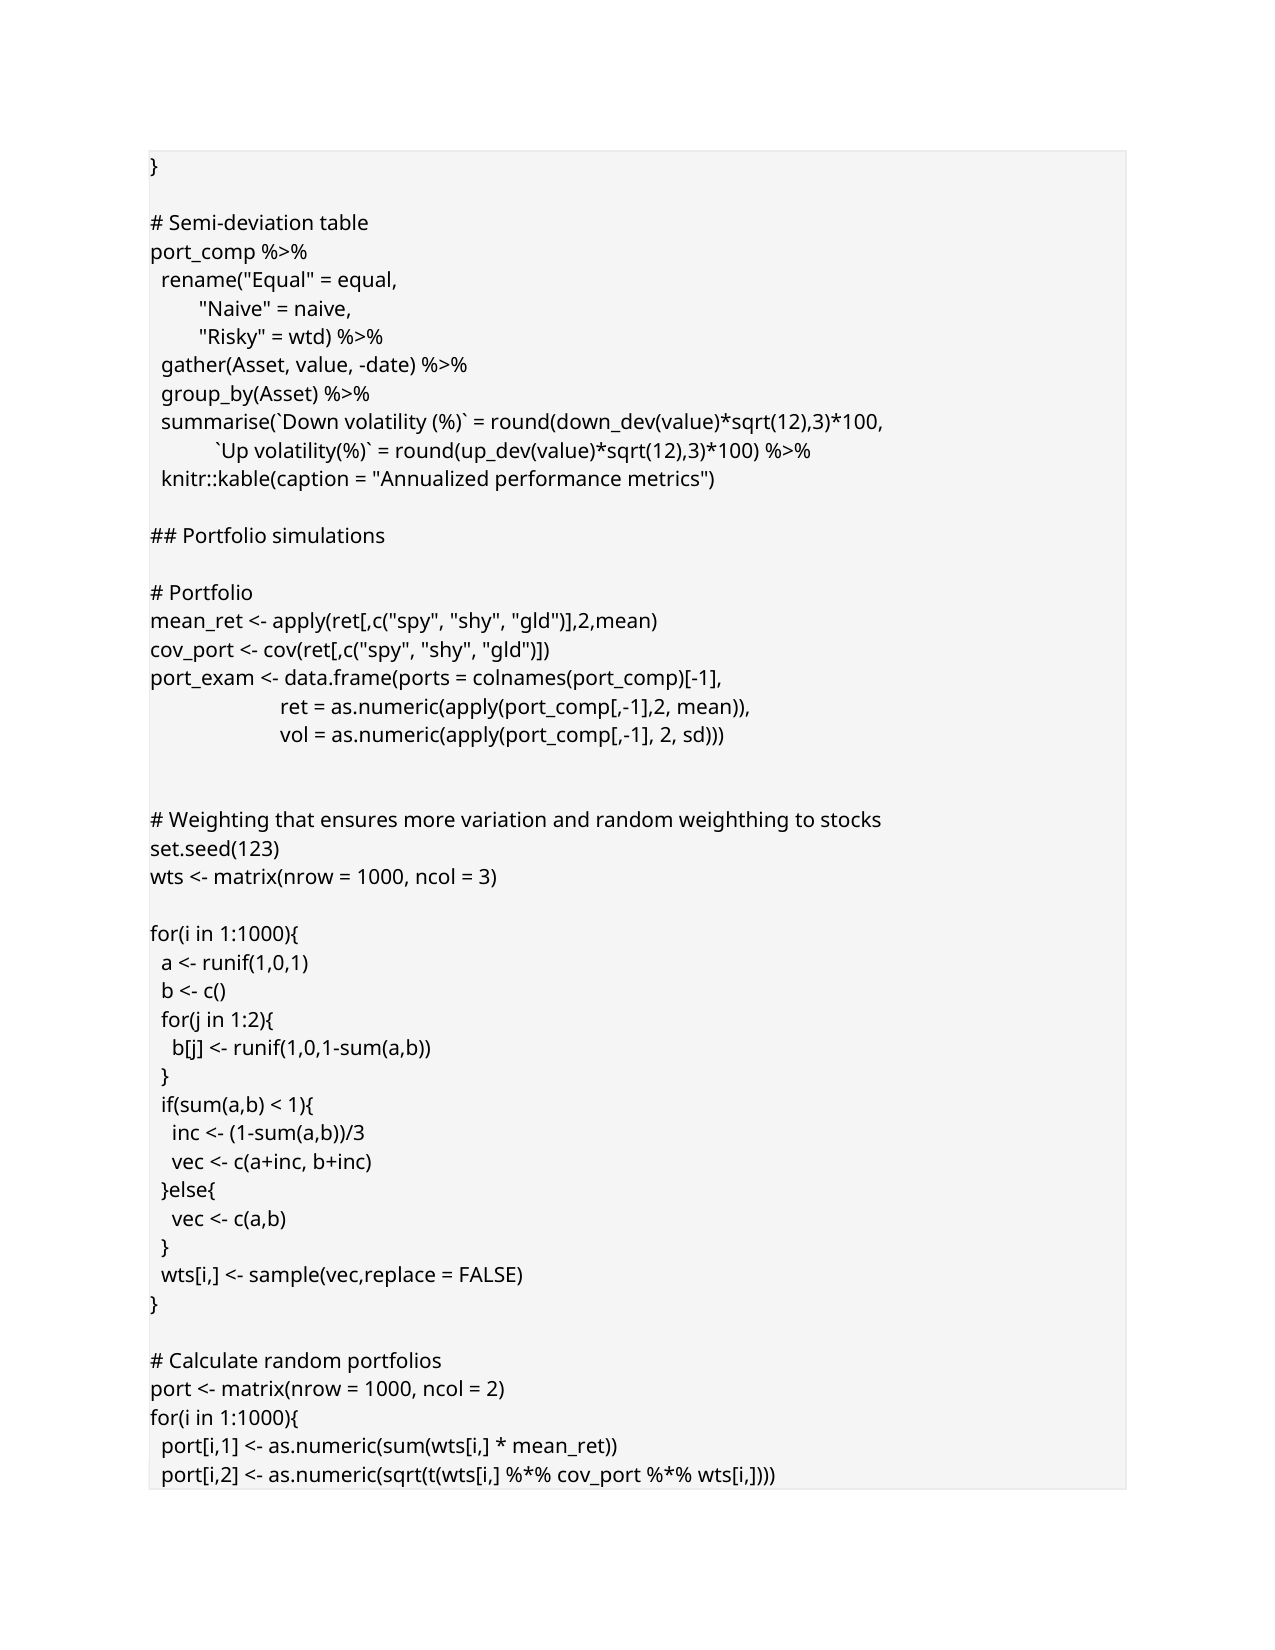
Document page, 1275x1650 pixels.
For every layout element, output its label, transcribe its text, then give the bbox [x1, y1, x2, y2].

text wts[i,] <- sample(vec,replace = FALSE) [150, 1261, 1125, 1289]
text rename("Equal" = equal, [150, 265, 1125, 294]
text # Portfolio [150, 578, 1125, 607]
text cov_port <- cov(ret[,c("spy", "shy", "gld")]) [150, 635, 1125, 663]
text vol = as.numeric(apply(port_comp[,-1], 2, sd))) [150, 720, 1125, 749]
text mean_ret <- apply(ret[,c("spy", "shy", "gld")],2,mean) [150, 607, 1125, 635]
text port <- matrix(nrow = 1000, ncol = 2) [150, 1374, 1125, 1403]
text "Risky" = wtd) %>% [150, 322, 1125, 351]
text `Up volatility(%)` = round(up_dev(value)*sqrt(12),3)*100) %>% [150, 436, 1125, 464]
text for(i in 1:1000){ [150, 1403, 1125, 1431]
text summarise(`Down volatility (%)` = round(down_dev(value)*sqrt(12),3)*100, [150, 407, 1125, 436]
text ret = as.numeric(apply(port_comp[,-1],2, mean)), [150, 692, 1125, 720]
text knitr::kable(caption = "Annualized performance metrics") [150, 464, 1125, 493]
text a <- runif(1,0,1) [150, 948, 1125, 976]
text } [150, 1062, 1125, 1090]
text for(j in 1:2){ [150, 1005, 1125, 1033]
text wts <- matrix(nrow = 1000, ncol = 3) [150, 862, 1125, 891]
text port[i,1] <- as.numeric(sum(wts[i,] * mean_ret)) [150, 1431, 1125, 1458]
text gather(Asset, value, -date) %>% [150, 351, 1125, 379]
text set.seed(123) [150, 834, 1125, 862]
text b[j] <- runif(1,0,1-sum(a,b)) [150, 1033, 1125, 1062]
text }else{ [150, 1175, 1125, 1204]
text # Calculate random portfolios [150, 1346, 1125, 1374]
text if(sum(a,b) < 1){ [150, 1090, 1125, 1118]
text } [150, 1289, 1125, 1317]
text inc <- (1-sum(a,b))/3 [150, 1118, 1125, 1147]
text # Weighting that ensures more variation and random weighthing to stocks [150, 806, 1125, 834]
text vec <- c(a,b) [150, 1204, 1125, 1232]
text group_by(Asset) %>% [150, 379, 1125, 407]
text port_exam <- data.frame(ports = colnames(port_comp)[-1], [150, 663, 1125, 692]
text vec <- c(a+inc, b+inc) [150, 1147, 1125, 1175]
text for(i in 1:1000){ [150, 919, 1125, 948]
text "Naive" = naive, [150, 294, 1125, 322]
text ## Portfolio simulations [150, 521, 1125, 550]
text # Semi-deviation table [150, 208, 1125, 237]
text } [150, 1232, 1125, 1261]
text b <- c() [150, 976, 1125, 1005]
text } [150, 152, 1125, 180]
text port_comp %>% [150, 237, 1125, 265]
text port[i,2] <- as.numeric(sqrt(t(wts[i,] %*% cov_port %*% wts[i,]))) [150, 1458, 1125, 1488]
